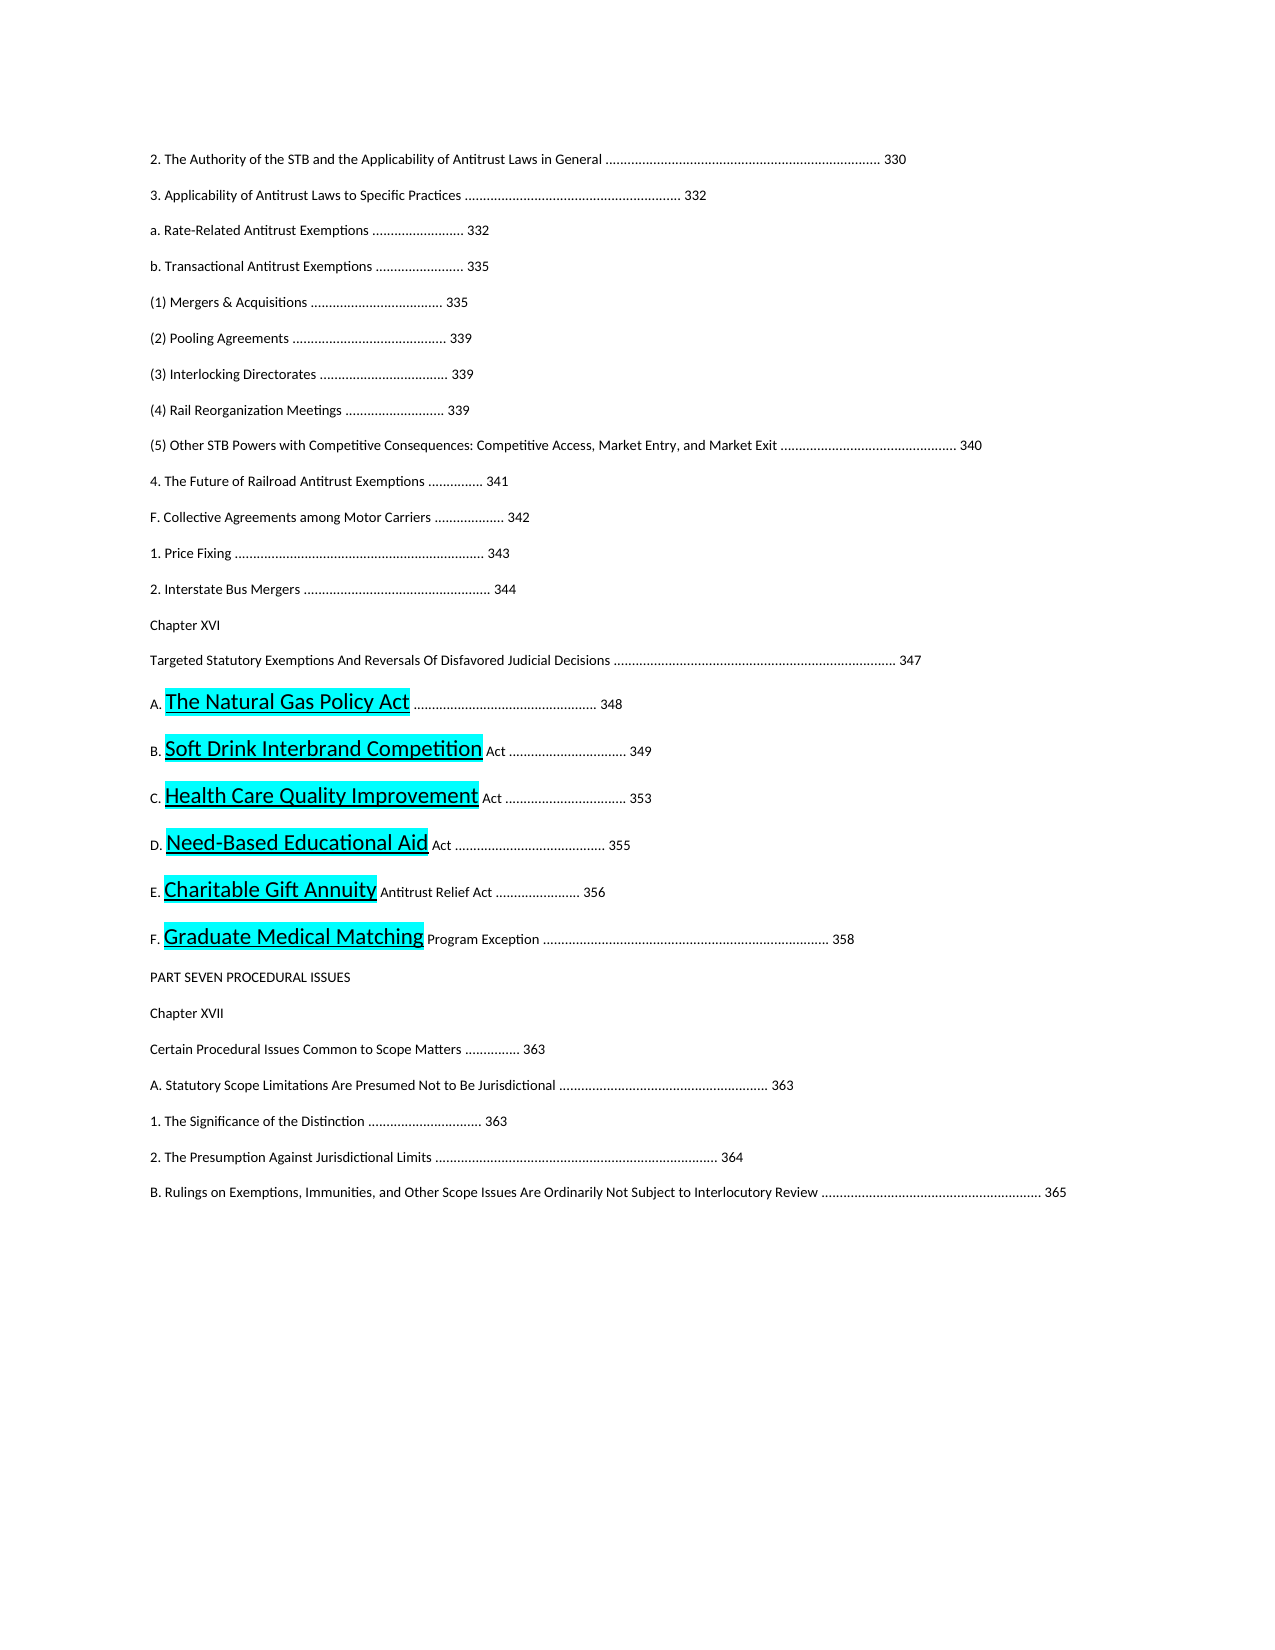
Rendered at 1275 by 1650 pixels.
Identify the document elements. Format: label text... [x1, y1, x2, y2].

text B. Rulings on Exemptions, Immunities, and Other Scope Issues Are Ordinarily Not Subject to Interlocutory Review ............................................................ 365 [150, 1184, 1125, 1202]
text 4. The Future of Railroad Antitrust Exemptions ............... 341 [150, 472, 1125, 490]
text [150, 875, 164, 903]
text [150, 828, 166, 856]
text 2. Interstate Bus Mergers ................................................... 344 [150, 580, 1125, 598]
text 3. Applicability of Antitrust Laws to Specific Practices ........................................................... 332 [150, 186, 1125, 204]
text Certain Procedural Issues Common to Scope Matters ............... 363 [150, 1040, 1125, 1058]
text 1. Price Fixing .................................................................... 343 [150, 544, 1125, 562]
text B. Soft Drink Interbrand Competition Act ................................ 349 [483, 734, 1125, 762]
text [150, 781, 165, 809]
text (2) Pooling Agreements .......................................... 339 [150, 329, 1125, 347]
text 2. The Presumption Against Jurisdictional Limits ............................................................................. 364 [150, 1148, 1125, 1166]
text A. The Natural Gas Policy Act .................................................. 348 [150, 687, 1125, 716]
text a. Rate-Related Antitrust Exemptions ......................... 332 [150, 222, 1125, 239]
text 2. The Authority of the STB and the Applicability of Antitrust Laws in General ........................................................................... 330 [150, 150, 1125, 168]
text Chapter XVI [150, 616, 1125, 634]
text Chapter XVII [150, 1004, 1125, 1022]
text (5) Other STB Powers with Competitive Consequences: Competitive Access, Market Entry, and Market Exit ................................................ 340 [150, 437, 1125, 454]
text C. Health Care Quality Improvement Act ................................. 353 [479, 781, 1125, 809]
text PART SEVEN PROCEDURAL ISSUES [150, 969, 1125, 987]
text 1. The Significance of the Distinction ............................... 363 [150, 1112, 1125, 1130]
text F. Collective Agreements among Motor Carriers ................... 342 [150, 508, 1125, 526]
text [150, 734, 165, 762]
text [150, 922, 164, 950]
text D. Need-Based Educational Aid Act ......................................... 355 [428, 828, 1125, 856]
text F. Graduate Medical Matching Program Exception .............................................................................. 358 [424, 922, 1125, 950]
text (1) Mergers & Acquisitions .................................... 335 [150, 293, 1125, 311]
text E. Charitable Gift Annuity Antitrust Relief Act ....................... 356 [377, 875, 1125, 903]
text Targeted Statutory Exemptions And Reversals Of Disfavored Judicial Decisions ............................................................................. 347 [150, 652, 1125, 669]
text A. Statutory Scope Limitations Are Presumed Not to Be Jurisdictional ......................................................... 363 [150, 1076, 1125, 1094]
text (4) Rail Reorganization Meetings ........................... 339 [150, 401, 1125, 419]
text (3) Interlocking Directorates ................................... 339 [150, 365, 1125, 383]
text b. Transactional Antitrust Exemptions ........................ 335 [150, 257, 1125, 275]
